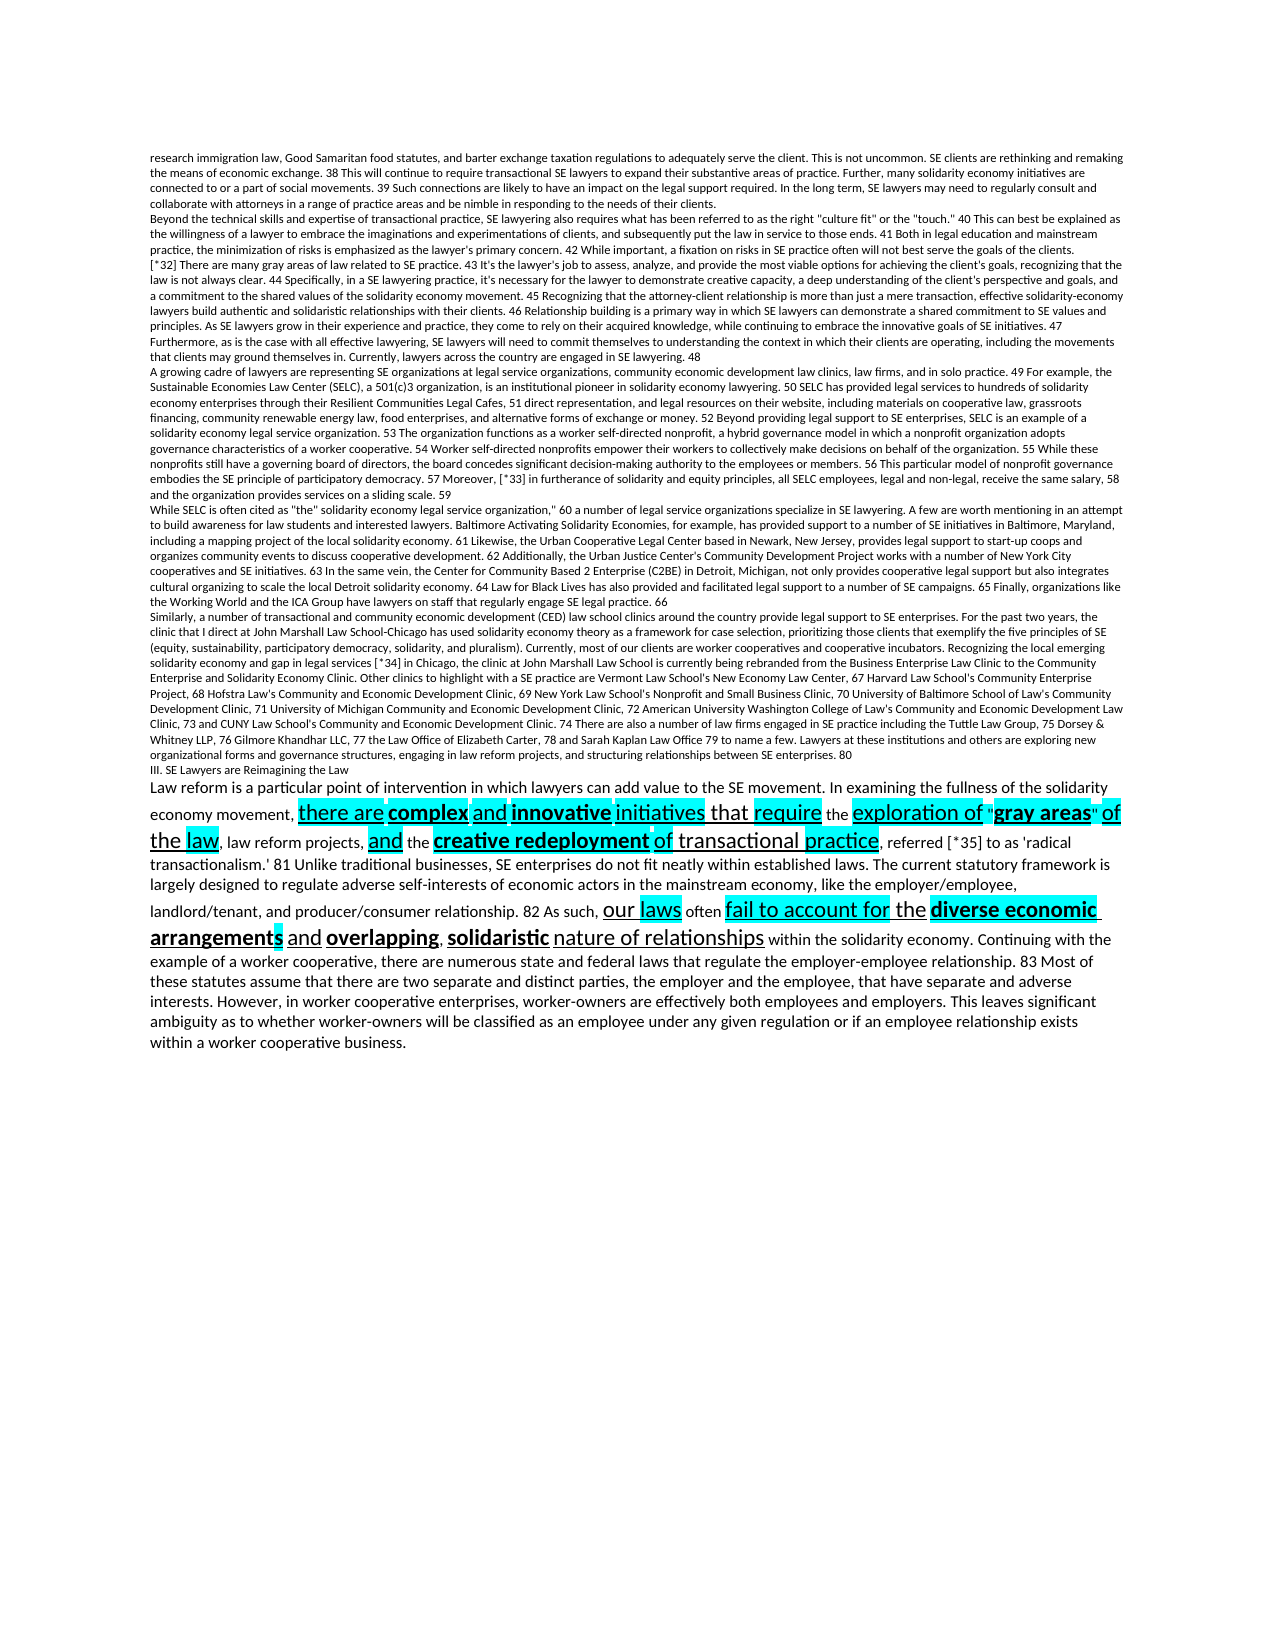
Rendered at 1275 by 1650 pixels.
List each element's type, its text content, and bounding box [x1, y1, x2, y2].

text A growing cadre of lawyers are representing SE organizations at legal service organizations, community economic development law clinics, law firms, and in solo practice. 49 For example, the Sustainable Economies Law Center (SELC), a 501(c)3 organization, is an institutional pioneer in solidarity economy lawyering. 50 SELC has provided legal services to hundreds of solidarity economy enterprises through their Resilient Communities Legal Cafes, 51 direct representation, and legal resources on their website, including materials on cooperative law, grassroots financing, community renewable energy law, food enterprises, and alternative forms of exchange or money. 52 Beyond providing legal support to SE enterprises, SELC is an example of a solidarity economy legal service organization. 53 The organization functions as a worker self-directed nonprofit, a hybrid governance model in which a nonprofit organization adopts governance characteristics of a worker cooperative. 54 Worker self-directed nonprofits empower their workers to collectively make decisions on behalf of the organization. 55 While these nonprofits still have a governing board of directors, the board concedes significant decision-making authority to the employees or members. 56 This particular model of nonprofit governance embodies the SE principle of participatory democracy. 57 Moreover, [*33] in furtherance of solidarity and equity principles, all SELC employees, legal and non-legal, receive the same salary, 58 and the organization provides services on a sliding scale. 59 [150, 364, 1125, 502]
text While SELC is often cited as "the" solidarity economy legal service organization," 60 a number of legal service organizations specialize in SE lawyering. A few are worth mentioning in an attempt to build awareness for law students and interested lawyers. Baltimore Activating Solidarity Economies, for example, has provided support to a number of SE initiatives in Baltimore, Maryland, including a mapping project of the local solidarity economy. 61 Likewise, the Urban Cooperative Legal Center based in Newark, New Jersey, provides legal support to start-up coops and organizes community events to discuss cooperative development. 62 Additionally, the Urban Justice Center's Community Development Project works with a number of New York City cooperatives and SE initiatives. 63 In the same vein, the Center for Community Based 2 Enterprise (C2BE) in Detroit, Michigan, not only provides cooperative legal support but also integrates cultural organizing to scale the local Detroit solidarity economy. 64 Law for Black Lives has also provided and facilitated legal support to a number of SE campaigns. 65 Finally, organizations like the Working World and the ICA Group have lawyers on staff that regularly engage SE legal practice. 66 [150, 502, 1125, 609]
text Beyond the technical skills and expertise of transactional practice, SE lawyering also requires what has been referred to as the right "culture fit" or the "touch." 40 This can best be explained as the willingness of a lawyer to embrace the imaginations and experimentations of clients, and subsequently put the law in service to those ends. 41 Both in legal education and mainstream practice, the minimization of risks is emphasized as the lawyer's primary concern. 42 While important, a fixation on risks in SE practice often will not best serve the goals of the clients. [150, 211, 1125, 257]
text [150, 150, 1125, 211]
text Law reform is a particular point of intervention in which lawyers can add value to the SE movement. In examining the fullness of the solidarity economy movement, there are complex and innovative initiatives that require the exploration of "gray areas" of the law, law reform projects, and the creative redeployment of transactional practice, referred [*35] to as 'radical transactionalism.' 81 Unlike traditional businesses, SE enterprises do not fit neatly within established laws. The current statutory framework is largely designed to regulate adverse self-interests of economic actors in the mainstream economy, like the employer/employee, landlord/tenant, and producer/consumer relationship. 82 As such, our laws often fail to account for the diverse economic arrangements and overlapping, solidaristic nature of relationships within the solidarity economy. Continuing with the example of a worker cooperative, there are numerous state and federal laws that regulate the employer-employee relationship. 83 Most of these statutes assume that there are two separate and distinct parties, the employer and the employee, that have separate and adverse interests. However, in worker cooperative enterprises, worker-owners are effectively both employees and employers. This leaves significant ambiguity as to whether worker-owners will be classified as an employee under any given regulation or if an employee relationship exists within a worker cooperative business. [150, 778, 1125, 1052]
text III. SE Lawyers are Reimagining the Law [150, 762, 1125, 778]
text Similarly, a number of transactional and community economic development (CED) law school clinics around the country provide legal support to SE enterprises. For the past two years, the clinic that I direct at John Marshall Law School-Chicago has used solidarity economy theory as a framework for case selection, prioritizing those clients that exemplify the five principles of SE (equity, sustainability, participatory democracy, solidarity, and pluralism). Currently, most of our clients are worker cooperatives and cooperative incubators. Recognizing the local emerging solidarity economy and gap in legal services [*34] in Chicago, the clinic at John Marshall Law School is currently being rebranded from the Business Enterprise Law Clinic to the Community Enterprise and Solidarity Economy Clinic. Other clinics to highlight with a SE practice are Vermont Law School's New Economy Law Center, 67 Harvard Law School's Community Enterprise Project, 68 Hofstra Law's Community and Economic Development Clinic, 69 New York Law School's Nonprofit and Small Business Clinic, 70 University of Baltimore School of Law's Community Development Clinic, 71 University of Michigan Community and Economic Development Clinic, 72 American University Washington College of Law's Community and Economic Development Law Clinic, 73 and CUNY Law School's Community and Economic Development Clinic. 74 There are also a number of law firms engaged in SE practice including the Tuttle Law Group, 75 Dorsey & Whitney LLP, 76 Gilmore Khandhar LLC, 77 the Law Office of Elizabeth Carter, 78 and Sarah Kaplan Law Office 79 to name a few. Lawyers at these institutions and others are exploring new organizational forms and governance structures, engaging in law reform projects, and structuring relationships between SE enterprises. 80 [150, 609, 1125, 762]
text [*32] There are many gray areas of law related to SE practice. 43 It's the lawyer's job to assess, analyze, and provide the most viable options for achieving the client's goals, recognizing that the law is not always clear. 44 Specifically, in a SE lawyering practice, it's necessary for the lawyer to demonstrate creative capacity, a deep understanding of the client's perspective and goals, and a commitment to the shared values of the solidarity economy movement. 45 Recognizing that the attorney-client relationship is more than just a mere transaction, effective solidarity-economy lawyers build authentic and solidaristic relationships with their clients. 46 Relationship building is a primary way in which SE lawyers can demonstrate a shared commitment to SE values and principles. As SE lawyers grow in their experience and practice, they come to rely on their acquired knowledge, while continuing to embrace the innovative goals of SE initiatives. 47 Furthermore, as is the case with all effective lawyering, SE lawyers will need to commit themselves to understanding the context in which their clients are operating, including the movements that clients may ground themselves in. Currently, lawyers across the country are engaged in SE lawyering. 48 [150, 257, 1125, 364]
